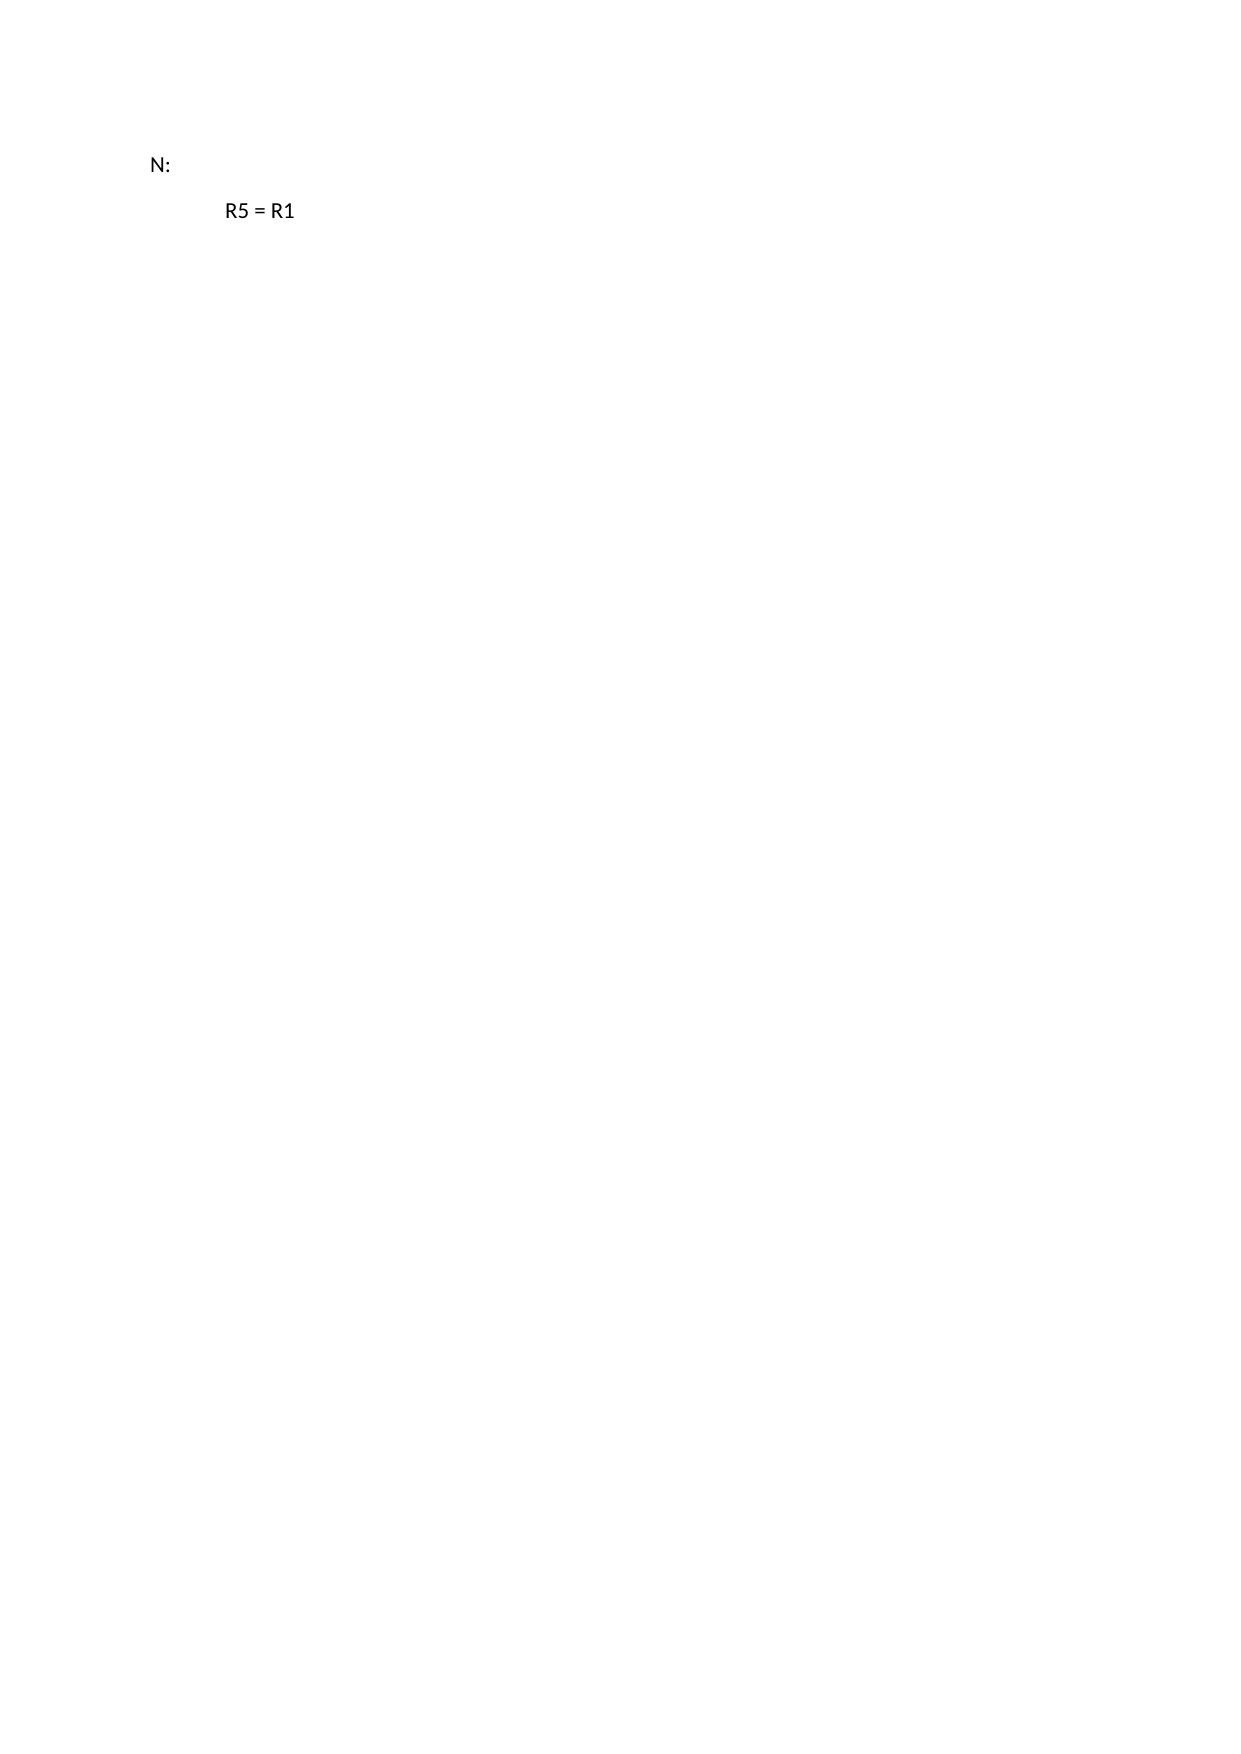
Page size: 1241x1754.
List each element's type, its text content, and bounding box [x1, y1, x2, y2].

text R5 = R1 [150, 196, 1090, 224]
text N: [150, 150, 1090, 178]
